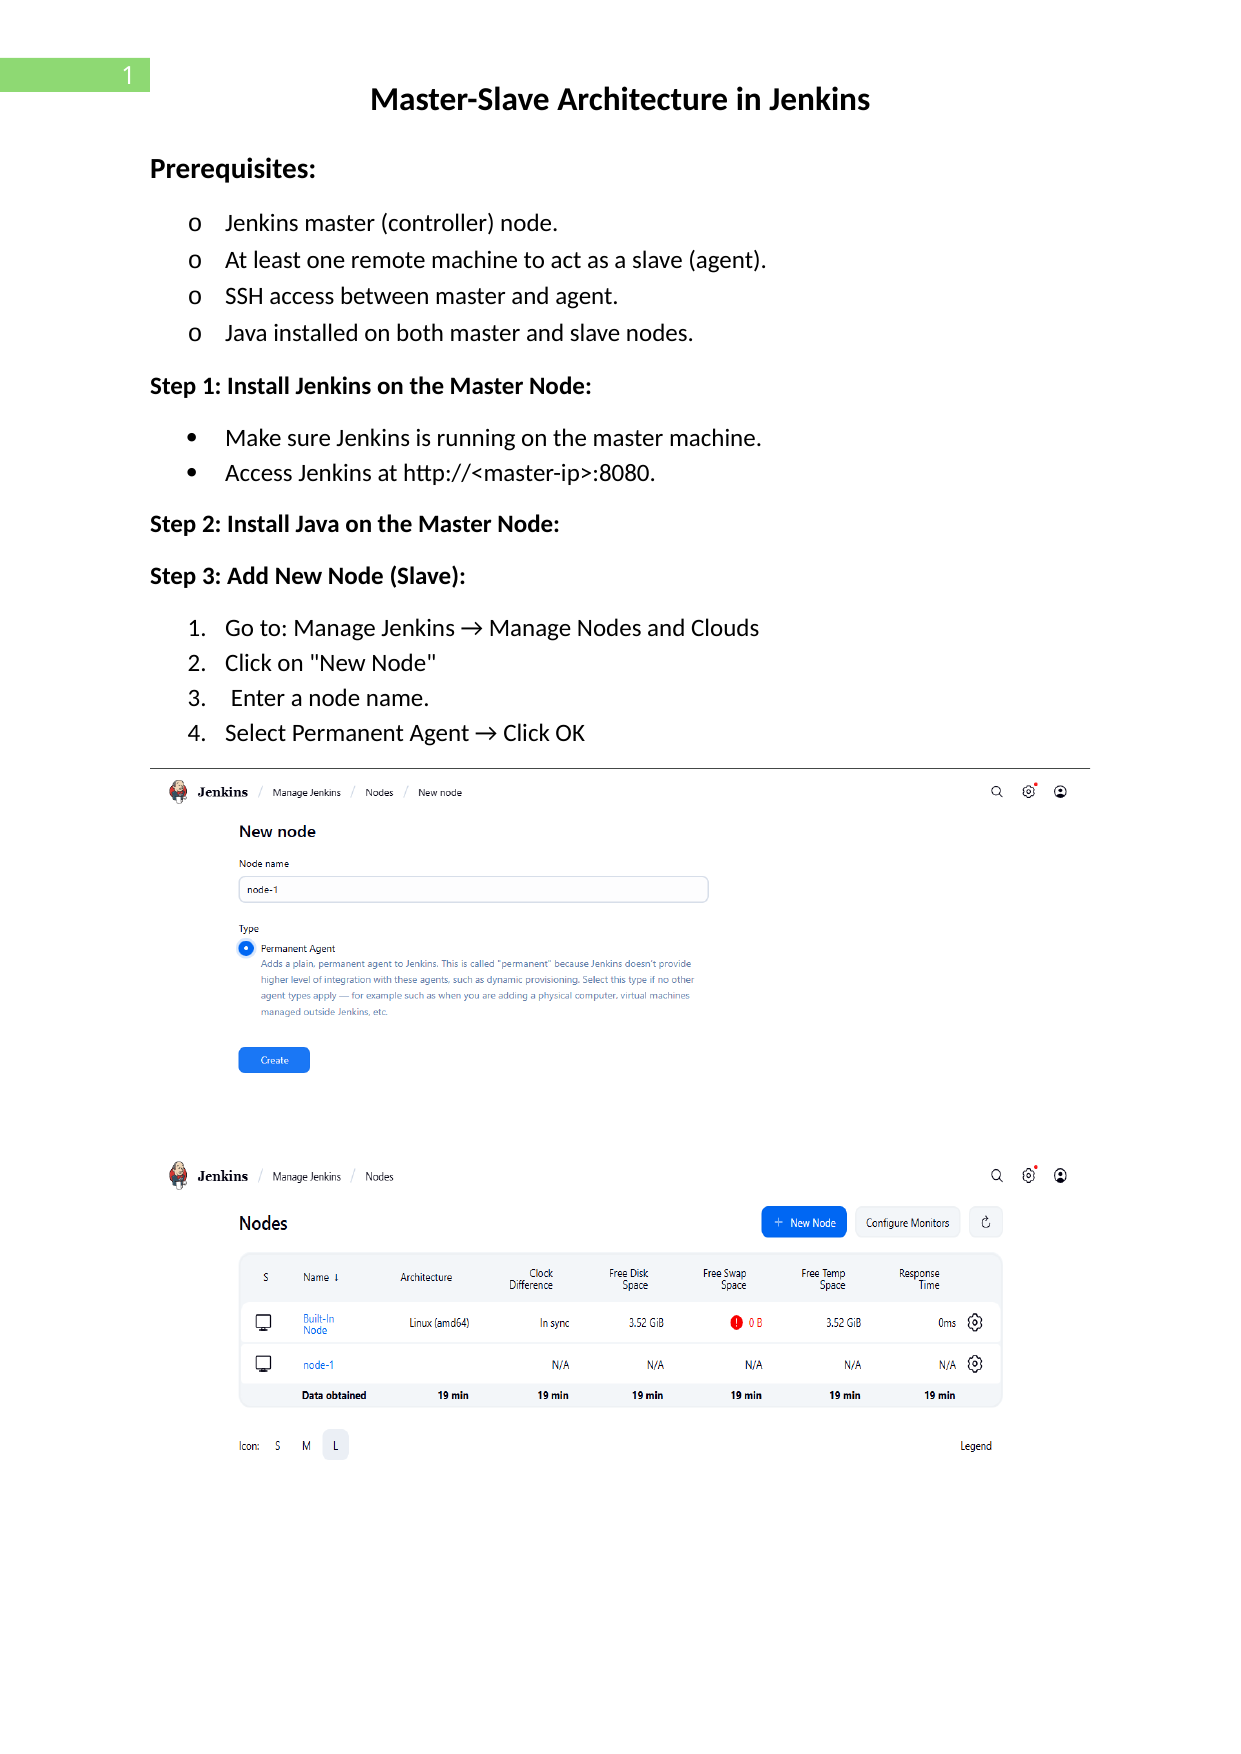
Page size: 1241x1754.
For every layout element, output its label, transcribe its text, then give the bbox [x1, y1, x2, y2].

text Prerequisites: [150, 150, 1090, 186]
list Go to: Manage Jenkins → Manage Nodes and Clouds [187, 612, 1090, 642]
list Access Jenkins at http://<master-ip>:8080. [187, 457, 1090, 487]
text Step 3: Add New Node (Slave): [150, 560, 1090, 591]
text Step 1: Install Jenkins on the Master Node: [150, 370, 1090, 401]
list Select Permanent Agent → Click OK [187, 717, 1090, 747]
list Java installed on both master and slave nodes. [187, 317, 1090, 349]
list At least one remote machine to act as a slave (agent). [187, 244, 1090, 276]
text Step 2: Install Java on the Master Node: [150, 508, 1090, 539]
picture [150, 768, 1091, 1128]
list Make sure Jenkins is running on the master machine. [187, 422, 1090, 452]
picture [150, 1149, 1091, 1528]
list Enter a node name. [187, 682, 1090, 712]
list Jenkins master (controller) node. [187, 208, 1090, 239]
list SSH access between master and agent. [187, 281, 1090, 312]
list Click on "New Node" [187, 647, 1090, 677]
